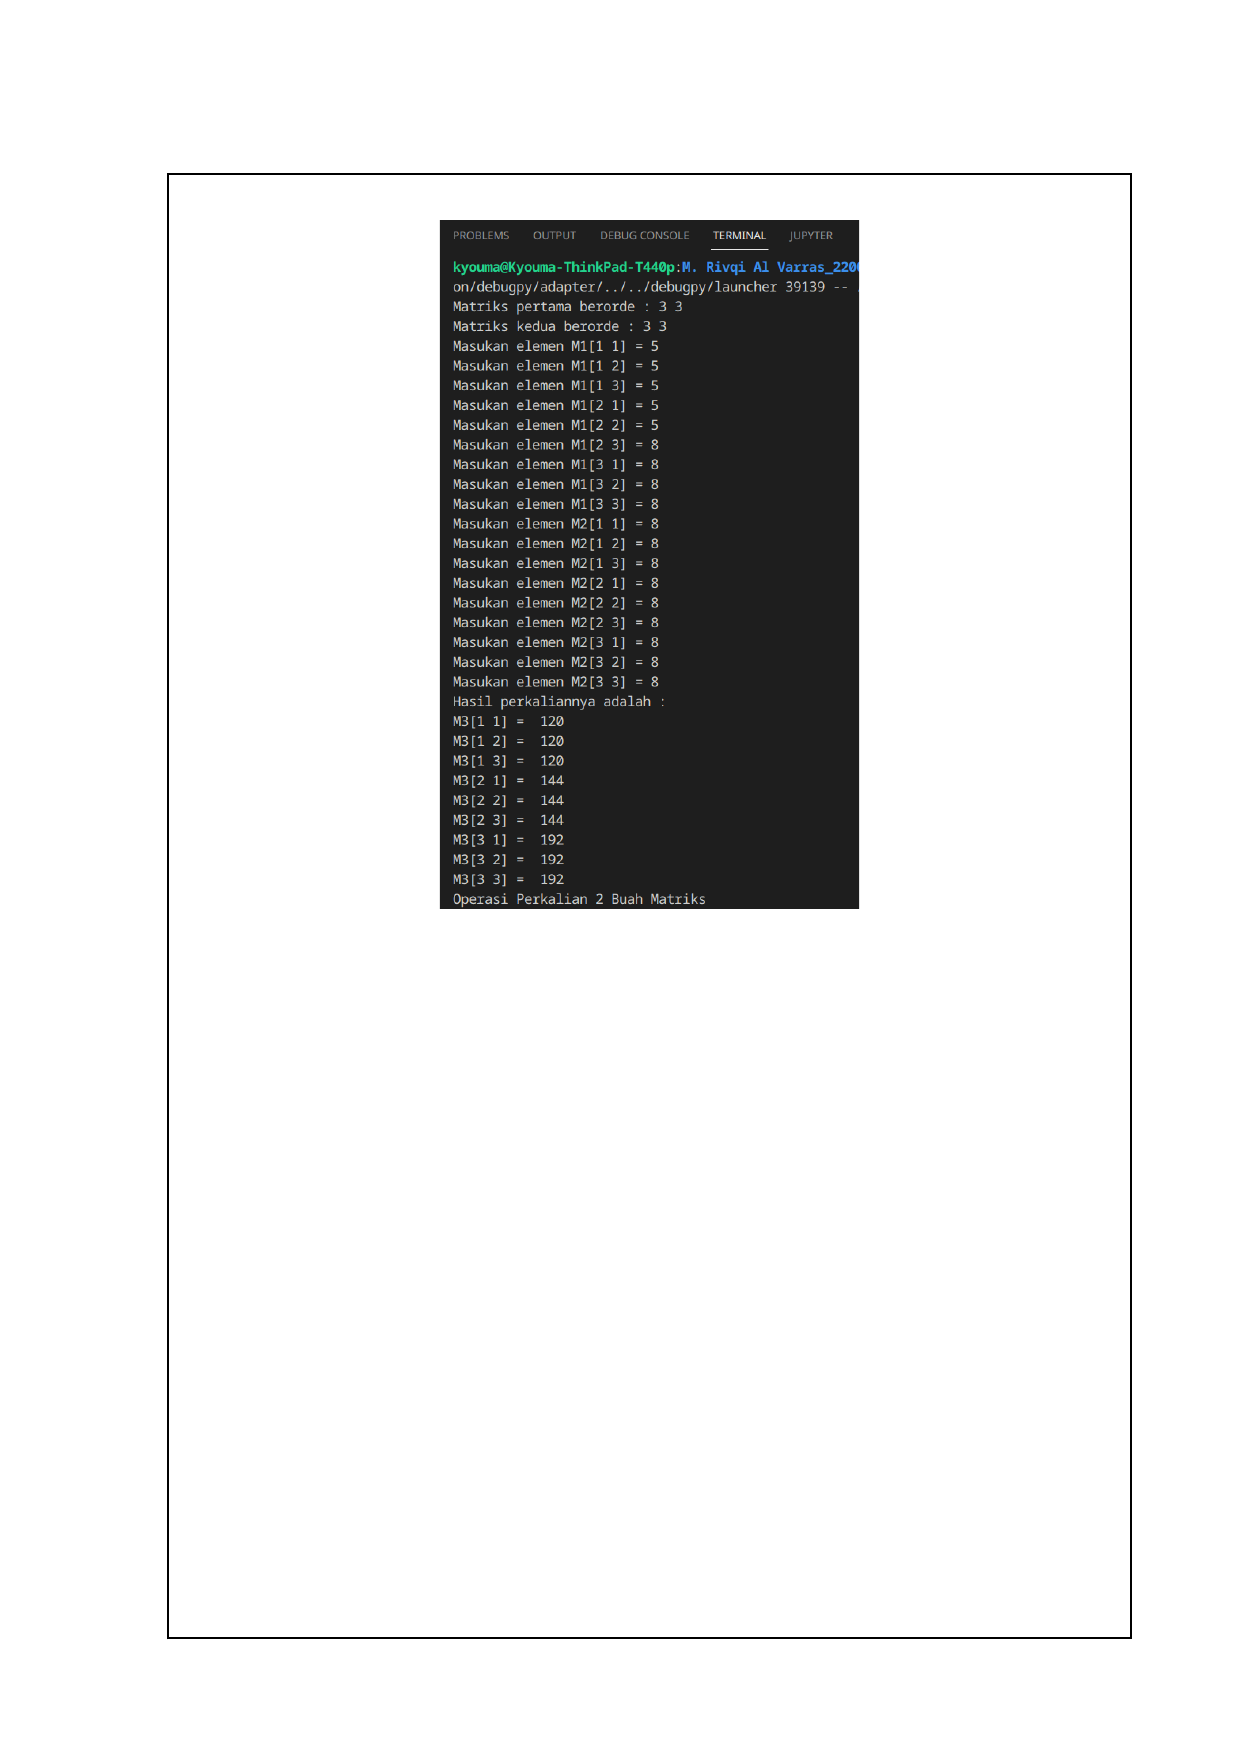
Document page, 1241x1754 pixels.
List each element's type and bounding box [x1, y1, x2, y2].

picture [439, 220, 860, 909]
